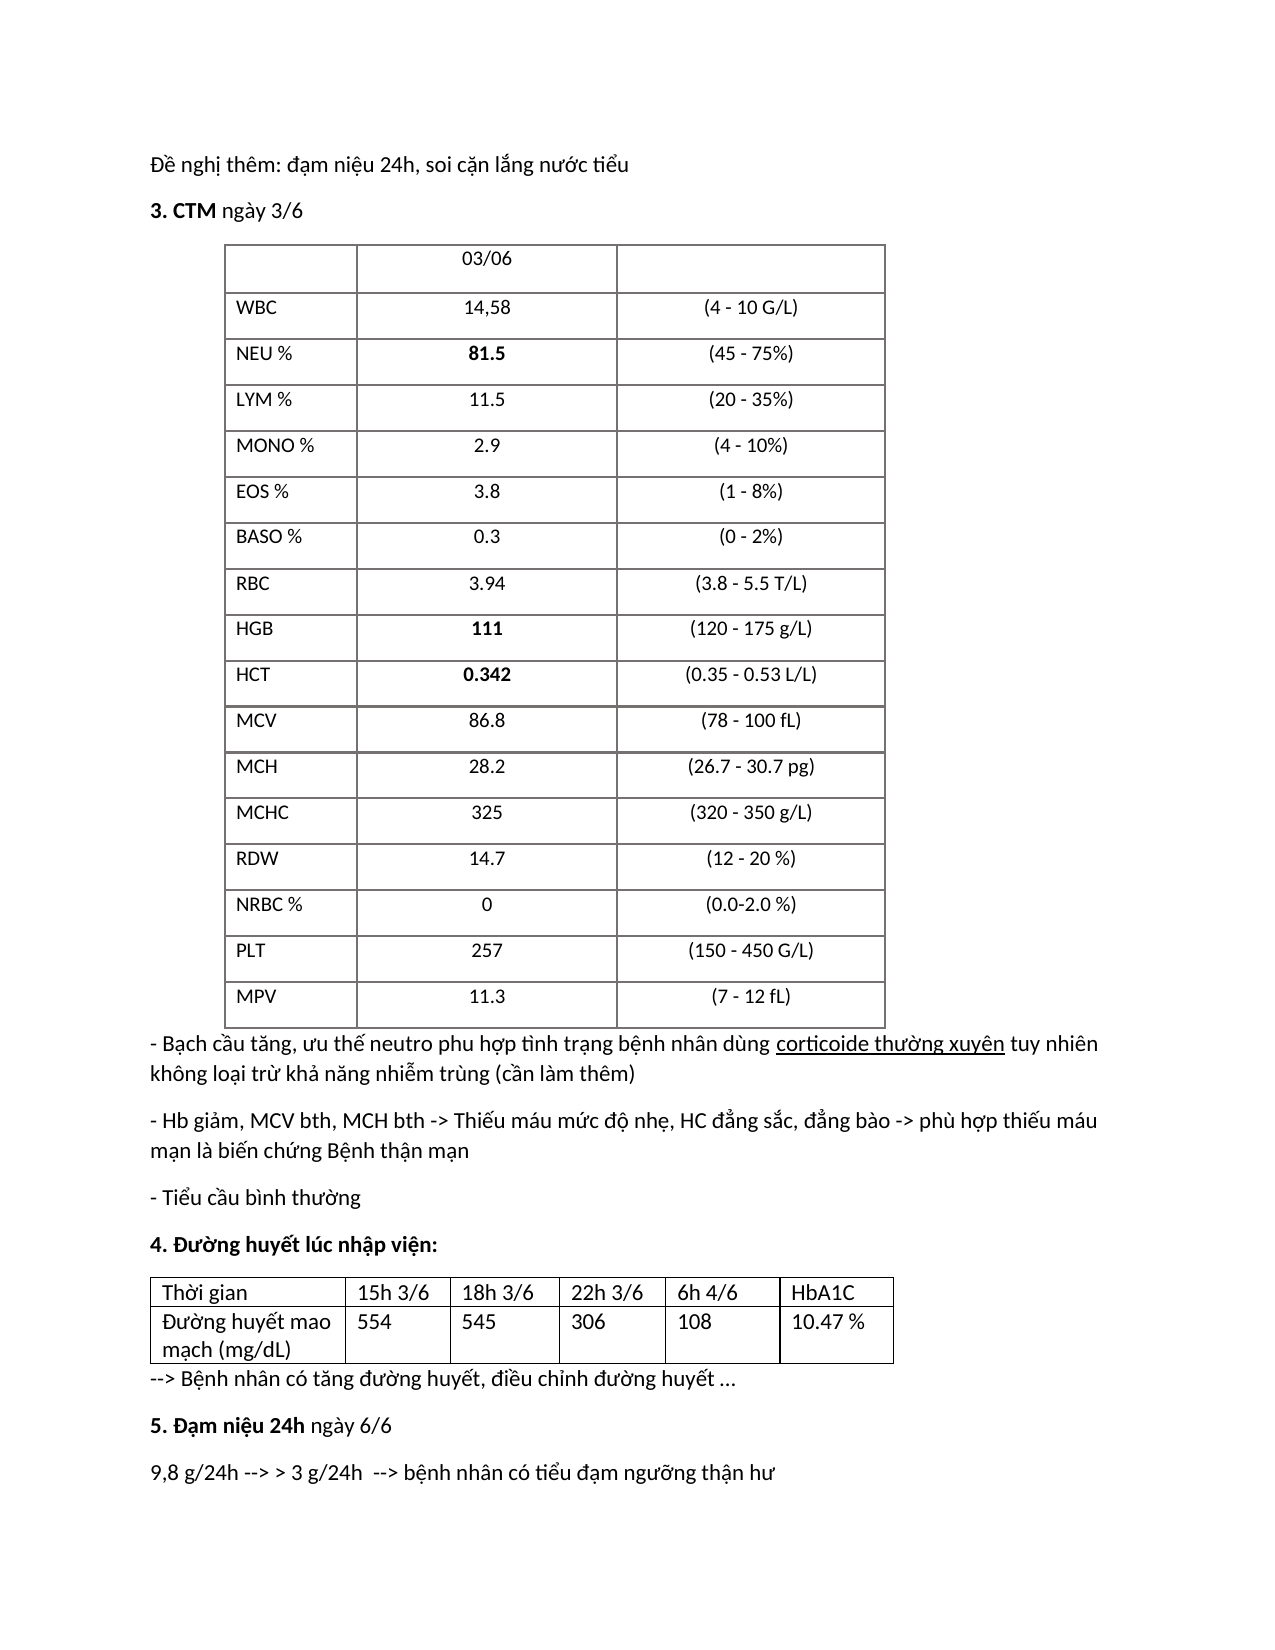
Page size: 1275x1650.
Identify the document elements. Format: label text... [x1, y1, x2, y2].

text 9,8 g/24h --> > 3 g/24h --> bệnh nhân có tiểu đạm ngưỡng thận hư [150, 1458, 1125, 1486]
table_header 03/06 [358, 246, 616, 292]
table_cell (320 - 350 g/L) [618, 799, 884, 843]
table_cell (150 - 450 G/L) [618, 937, 884, 981]
table_cell (45 - 75%) [618, 340, 884, 384]
table_header 15h 3/6 [346, 1278, 450, 1306]
table_cell HCT [226, 662, 356, 705]
table_cell 0.3 [358, 524, 616, 568]
text - Hb giảm, MCV bth, MCH bth -> Thiếu máu mức độ nhẹ, HC đẳng sắc, đẳng bào -> phù hợp thiếu máu mạn là biến chứng Bệnh thận mạn [150, 1106, 1125, 1164]
table_cell MCH [226, 754, 356, 797]
text 3. CTM ngày 3/6 [150, 197, 1125, 224]
table_cell 3.8 [358, 478, 616, 522]
table_cell 28.2 [358, 754, 616, 797]
table_cell (4 - 10 G/L) [618, 294, 884, 338]
table_cell (0.35 - 0.53 L/L) [618, 662, 884, 705]
table_cell (12 - 20 %) [618, 845, 884, 889]
table_cell 108 [666, 1307, 779, 1363]
table_cell (0.0-2.0 %) [618, 891, 884, 935]
text 4. Đường huyết lúc nhập viện: [150, 1230, 1125, 1258]
table_cell MCHC [226, 799, 356, 843]
table_cell (1 - 8%) [618, 478, 884, 522]
table_cell 10.47 % [781, 1307, 893, 1363]
text - Bạch cầu tăng, ưu thế neutro phu hợp tình trạng bệnh nhân dùng corticoide thường xuyên tuy nhiên không loại trừ khả năng nhiễm trùng (cần làm thêm) [150, 1029, 1125, 1087]
table_cell 0 [358, 891, 616, 935]
table_cell RBC [226, 570, 356, 613]
table_header [618, 246, 884, 292]
table_cell (78 - 100 fL) [618, 708, 884, 751]
table_cell MPV [226, 983, 356, 1027]
table_cell 545 [451, 1307, 559, 1363]
table_cell 3.94 [358, 570, 616, 613]
table_cell (26.7 - 30.7 pg) [618, 754, 884, 797]
table_cell 14.7 [358, 845, 616, 889]
table_cell 11.3 [358, 983, 616, 1027]
text --> Bệnh nhân có tăng đường huyết, điều chỉnh đường huyết … [150, 1364, 1125, 1392]
table_cell WBC [226, 294, 356, 338]
table_cell (120 - 175 g/L) [618, 616, 884, 659]
table_cell 2.9 [358, 432, 616, 476]
table_cell 111 [358, 616, 616, 659]
table_cell EOS % [226, 478, 356, 522]
table_cell (7 - 12 fL) [618, 983, 884, 1027]
table_cell Đường huyết mao mạch (mg/dL) [151, 1307, 345, 1363]
table_cell 0.342 [358, 662, 616, 705]
table_cell 14,58 [358, 294, 616, 338]
table_cell (0 - 2%) [618, 524, 884, 568]
table_cell 325 [358, 799, 616, 843]
table_cell (20 - 35%) [618, 386, 884, 430]
table_cell NRBC % [226, 891, 356, 935]
table_cell 257 [358, 937, 616, 981]
table_cell RDW [226, 845, 356, 889]
text Đề nghị thêm: đạm niệu 24h, soi cặn lắng nước tiểu [150, 150, 1125, 178]
table_cell (4 - 10%) [618, 432, 884, 476]
table_cell BASO % [226, 524, 356, 568]
table_cell LYM % [226, 386, 356, 430]
table_header 6h 4/6 [666, 1278, 779, 1306]
table_header HbA1C [781, 1278, 893, 1306]
text 5. Đạm niệu 24h ngày 6/6 [150, 1411, 1125, 1439]
table_header Thời gian [151, 1278, 345, 1306]
table_cell 11.5 [358, 386, 616, 430]
table_cell (3.8 - 5.5 T/L) [618, 570, 884, 613]
table_cell NEU % [226, 340, 356, 384]
table_cell 554 [346, 1307, 450, 1363]
text - Tiểu cầu bình thường [150, 1183, 1125, 1211]
table_cell HGB [226, 616, 356, 659]
table_header 18h 3/6 [451, 1278, 559, 1306]
table_cell 86.8 [358, 708, 616, 751]
table_header [226, 246, 356, 292]
table_cell MCV [226, 708, 356, 751]
table_cell PLT [226, 937, 356, 981]
table_cell MONO % [226, 432, 356, 476]
table_cell 81.5 [358, 340, 616, 384]
table_header 22h 3/6 [560, 1278, 665, 1306]
table_cell 306 [560, 1307, 665, 1363]
